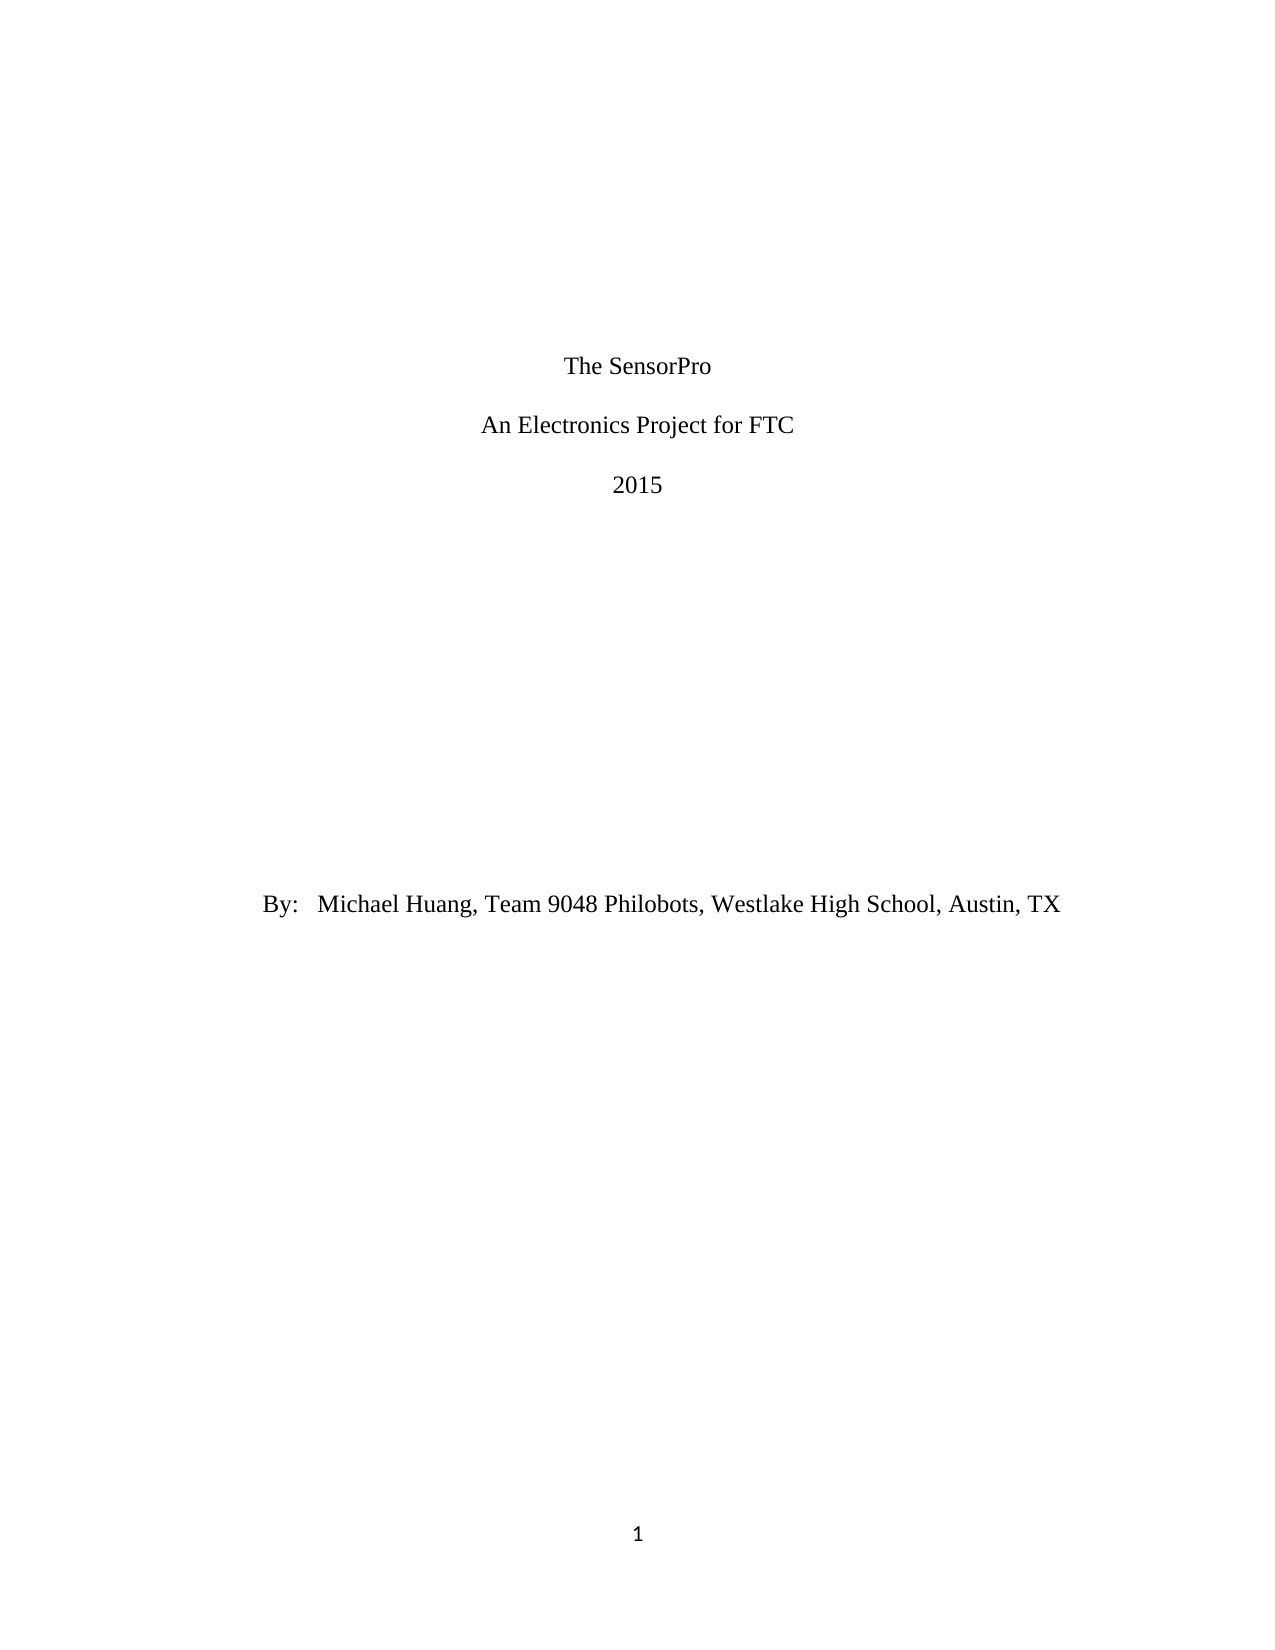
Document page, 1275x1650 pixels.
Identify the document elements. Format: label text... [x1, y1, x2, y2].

text 2015 [112, 470, 1162, 499]
text The SensorPro [112, 351, 1162, 379]
text By: Michael Huang, Team 9048 Philobots, Westlake High School, Austin, TX [112, 889, 1162, 918]
text An Electronics Project for FTC [112, 411, 1162, 439]
